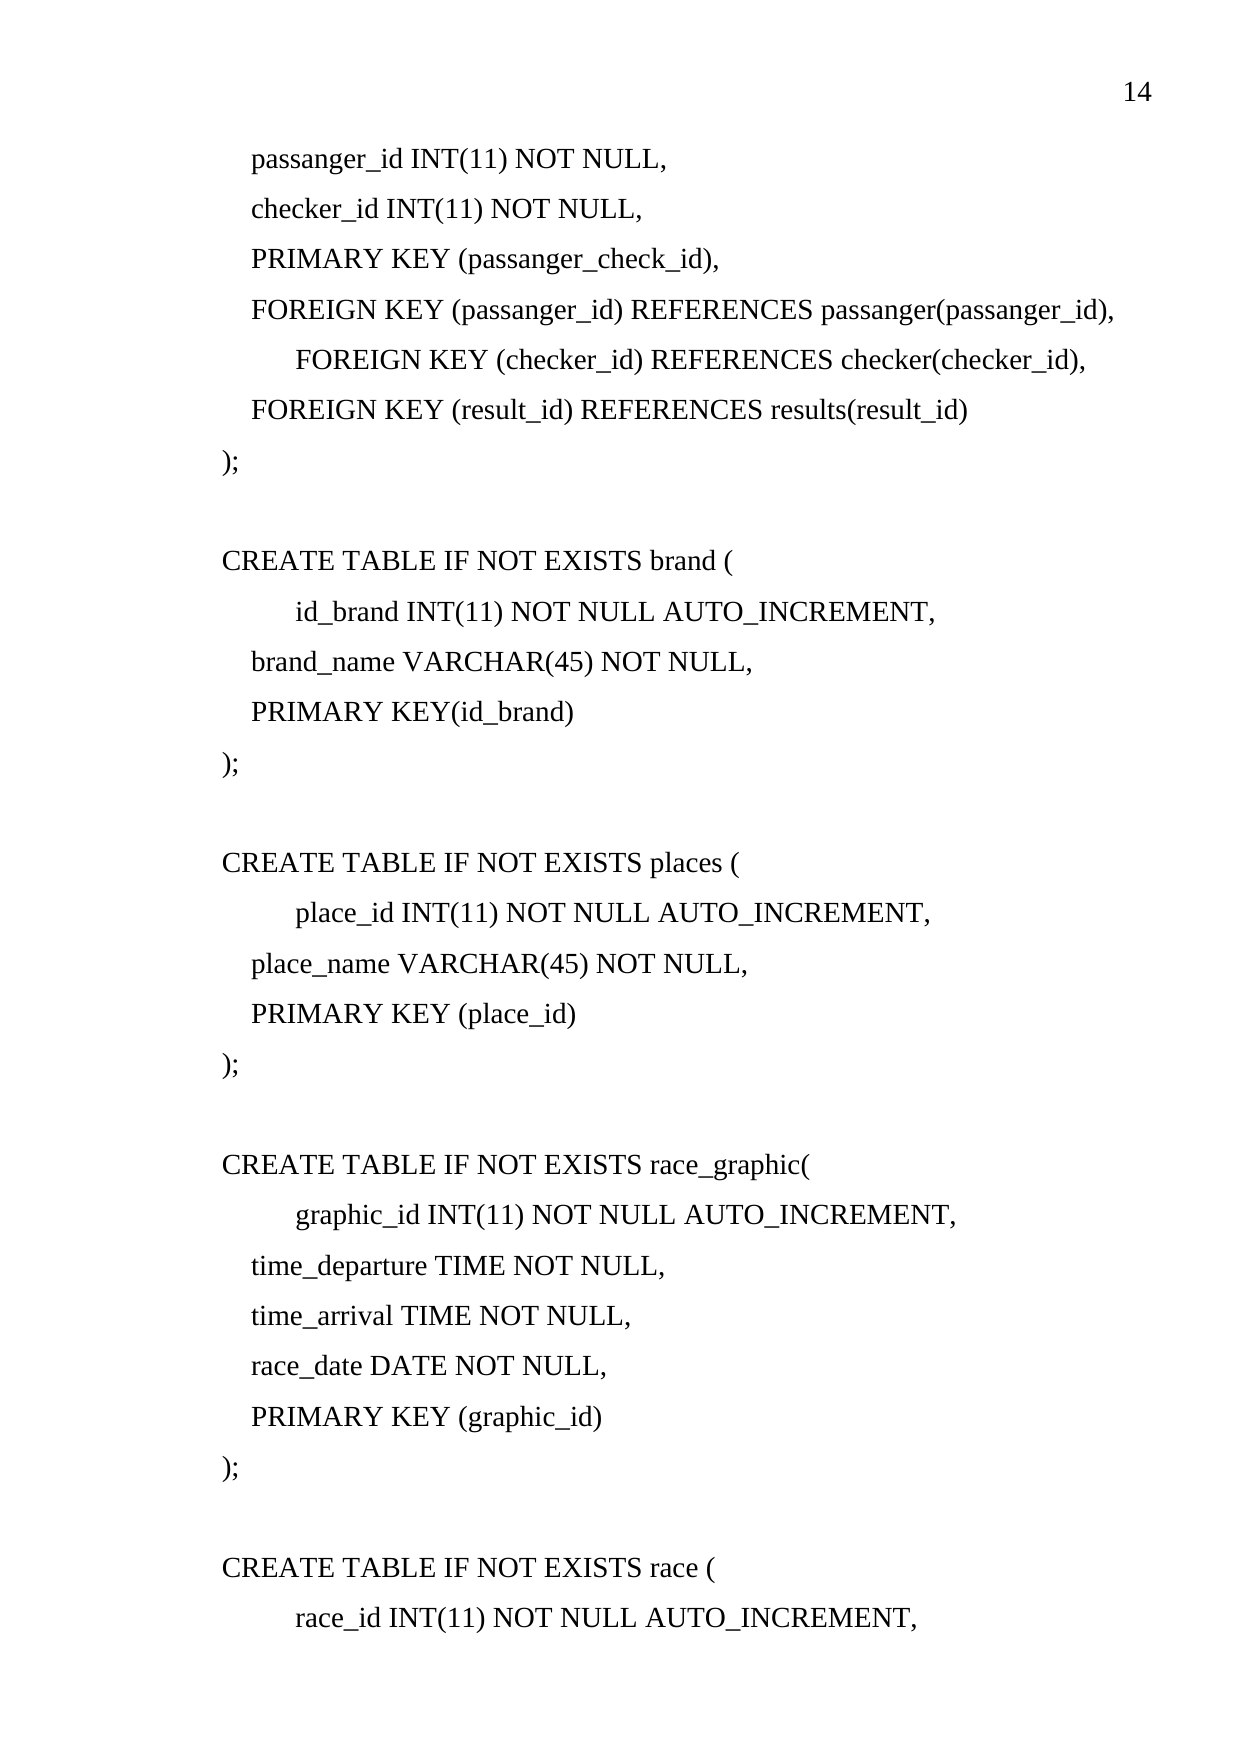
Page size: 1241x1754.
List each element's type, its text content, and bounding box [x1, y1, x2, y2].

text ); [148, 745, 1152, 778]
text checker_id INT(11) NOT NULL, [148, 191, 1152, 225]
text FOREIGN KEY (passanger_id) REFERENCES passanger(passanger_id), [148, 292, 1152, 325]
text passanger_id INT(11) NOT NULL, [148, 141, 1152, 174]
text race_id INT(11) NOT NULL AUTO_INCREMENT, [148, 1600, 1152, 1633]
text time_arrival TIME NOT NULL, [148, 1298, 1152, 1332]
text brand_name VARCHAR(45) NOT NULL, [148, 644, 1152, 678]
text FOREIGN KEY (checker_id) REFERENCES checker(checker_id), [148, 342, 1152, 376]
text PRIMARY KEY(id_brand) [148, 694, 1152, 728]
text time_departure TIME NOT NULL, [148, 1248, 1152, 1281]
text ); [148, 443, 1152, 476]
text graphic_id INT(11) NOT NULL AUTO_INCREMENT, [148, 1197, 1152, 1231]
text CREATE TABLE IF NOT EXISTS race ( [148, 1550, 1152, 1583]
text place_name VARCHAR(45) NOT NULL, [148, 946, 1152, 979]
text place_id INT(11) NOT NULL AUTO_INCREMENT, [148, 896, 1152, 929]
text id_brand INT(11) NOT NULL AUTO_INCREMENT, [148, 594, 1152, 627]
text PRIMARY KEY (graphic_id) [148, 1399, 1152, 1432]
text ); [148, 1047, 1152, 1080]
text ); [148, 1449, 1152, 1483]
text race_date DATE NOT NULL, [148, 1348, 1152, 1382]
text PRIMARY KEY (passanger_check_id), [148, 242, 1152, 275]
text FOREIGN KEY (result_id) REFERENCES results(result_id) [148, 392, 1152, 426]
text CREATE TABLE IF NOT EXISTS brand ( [148, 543, 1152, 577]
text CREATE TABLE IF NOT EXISTS places ( [148, 845, 1152, 879]
text CREATE TABLE IF NOT EXISTS race_graphic( [148, 1147, 1152, 1181]
text PRIMARY KEY (place_id) [148, 996, 1152, 1030]
